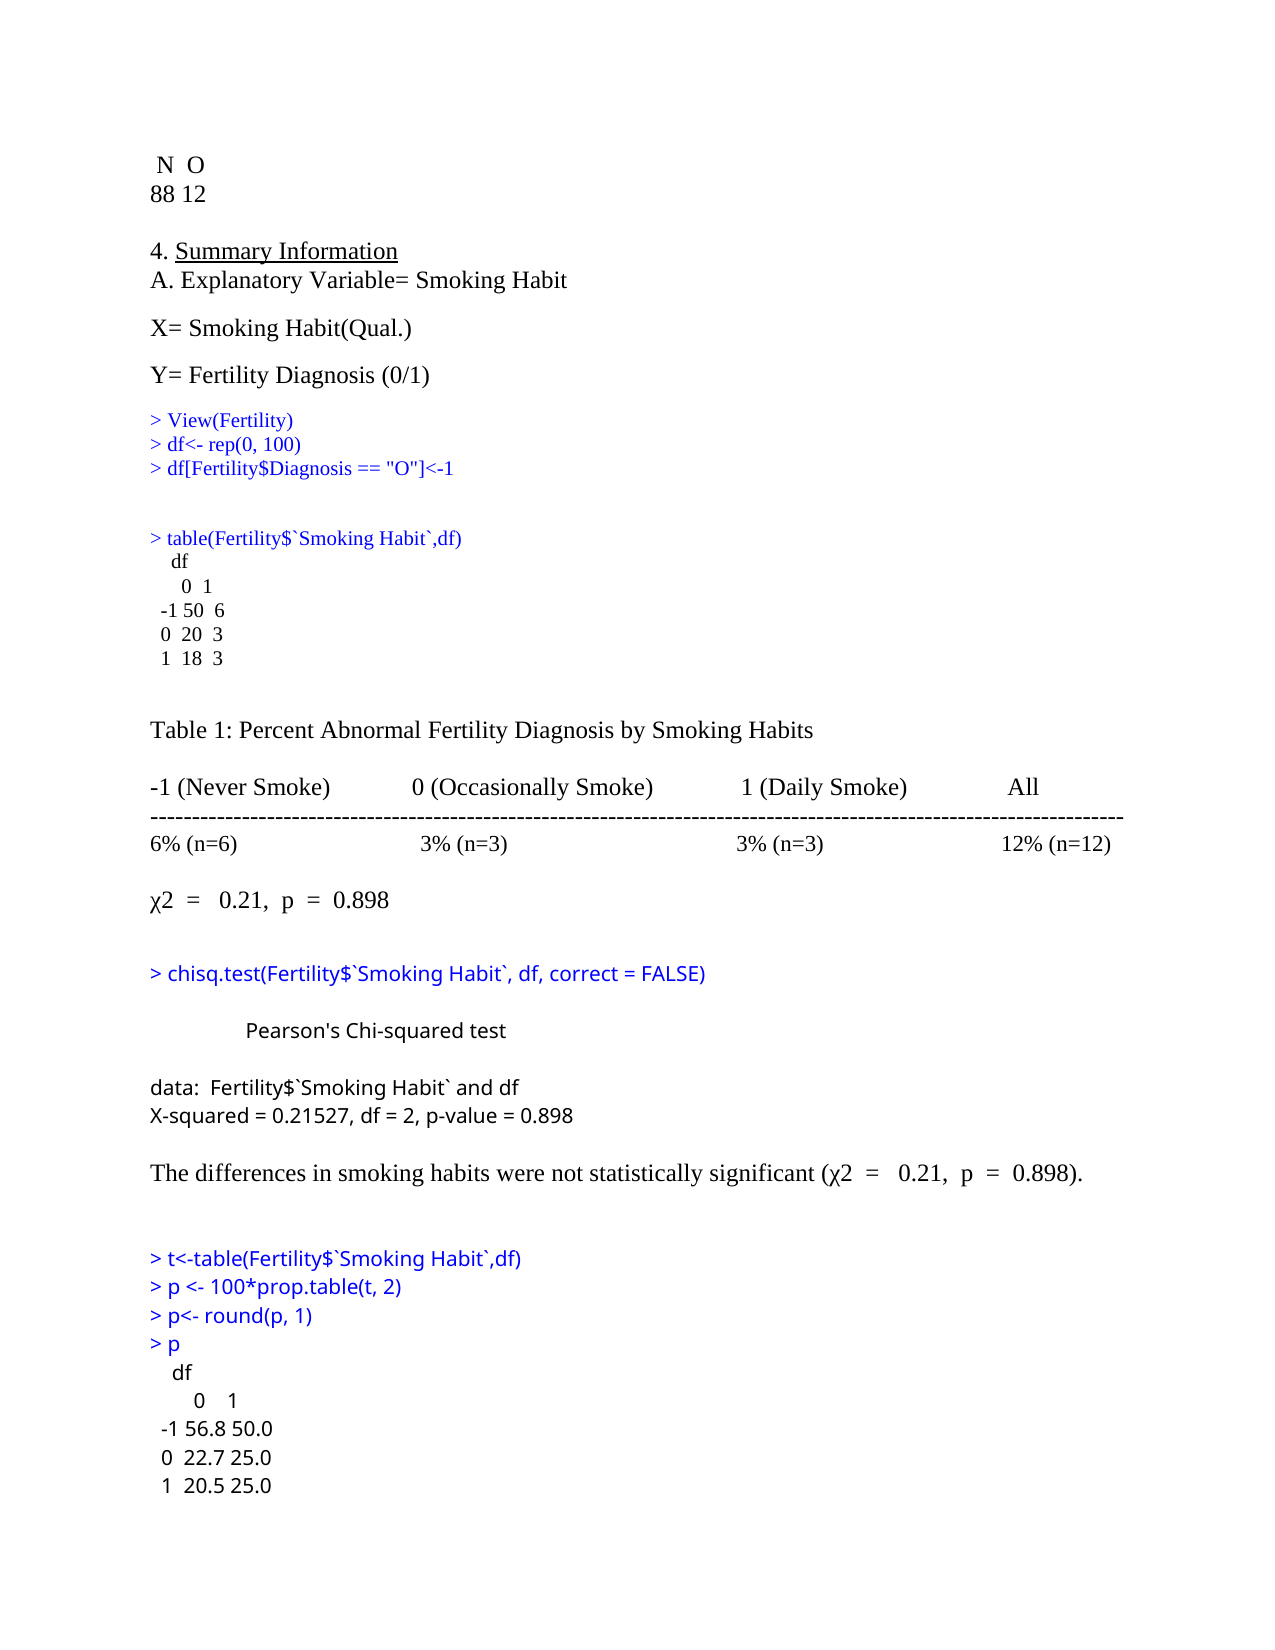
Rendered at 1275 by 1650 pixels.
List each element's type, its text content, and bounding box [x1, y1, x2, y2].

text 88 12 [150, 179, 1125, 207]
text Y= Fertility Diagnosis (0/1) [150, 360, 1125, 389]
text 0 1 [150, 573, 1125, 598]
text 0 1 [150, 1386, 1125, 1414]
text Table 1: Percent Abnormal Fertility Diagnosis by Smoking Habits [150, 715, 1125, 744]
text χ2 = 0.21, p = 0.898 [150, 885, 1125, 914]
text -1 56.8 50.0 [150, 1414, 1125, 1443]
text > p <- 100*prop.table(t, 2) [150, 1272, 1125, 1301]
text Pearson's Chi-squared test [150, 1016, 1125, 1044]
text data: Fertility$`Smoking Habit` and df [150, 1073, 1125, 1101]
text 4. Summary Information [150, 236, 1125, 265]
text 0 20 3 [150, 622, 1125, 646]
text df [150, 549, 1125, 573]
text N O [150, 150, 1125, 179]
text --------------------------------------------------------------------------------------------------------------------- [150, 801, 1125, 830]
text > p<- round(p, 1) > p [150, 1301, 1125, 1358]
text 6% (n=6) 3% (n=3) 3% (n=3) 12% (n=12) [150, 830, 1125, 856]
text -1 50 6 [150, 598, 1125, 622]
text > table(Fertility$`Smoking Habit`,df) [150, 525, 1125, 549]
text 0 22.7 25.0 [150, 1443, 1125, 1471]
text X= Smoking Habit(Qual.) [150, 313, 1125, 341]
text > df[Fertility$Diagnosis == "O"]<-1 [150, 456, 1125, 480]
text df [150, 1358, 1125, 1386]
text The differences in smoking habits were not statistically significant (χ2 = 0.21, p = 0.898). [150, 1158, 1125, 1187]
text > df<- rep(0, 100) [150, 432, 1125, 456]
text 1 20.5 25.0 [150, 1471, 1125, 1500]
text -1 (Never Smoke) 0 (Occasionally Smoke) 1 (Daily Smoke) All [150, 772, 1125, 801]
text > View(Fertility) [150, 408, 1125, 432]
text > chisq.test(Fertility$`Smoking Habit`, df, correct = FALSE) [150, 959, 1125, 987]
text 1 18 3 [150, 646, 1125, 670]
text X-squared = 0.21527, df = 2, p-value = 0.898 [150, 1101, 1125, 1129]
text A. Explanatory Variable= Smoking Habit [150, 265, 1125, 294]
text > t<-table(Fertility$`Smoking Habit`,df) [150, 1244, 1125, 1272]
